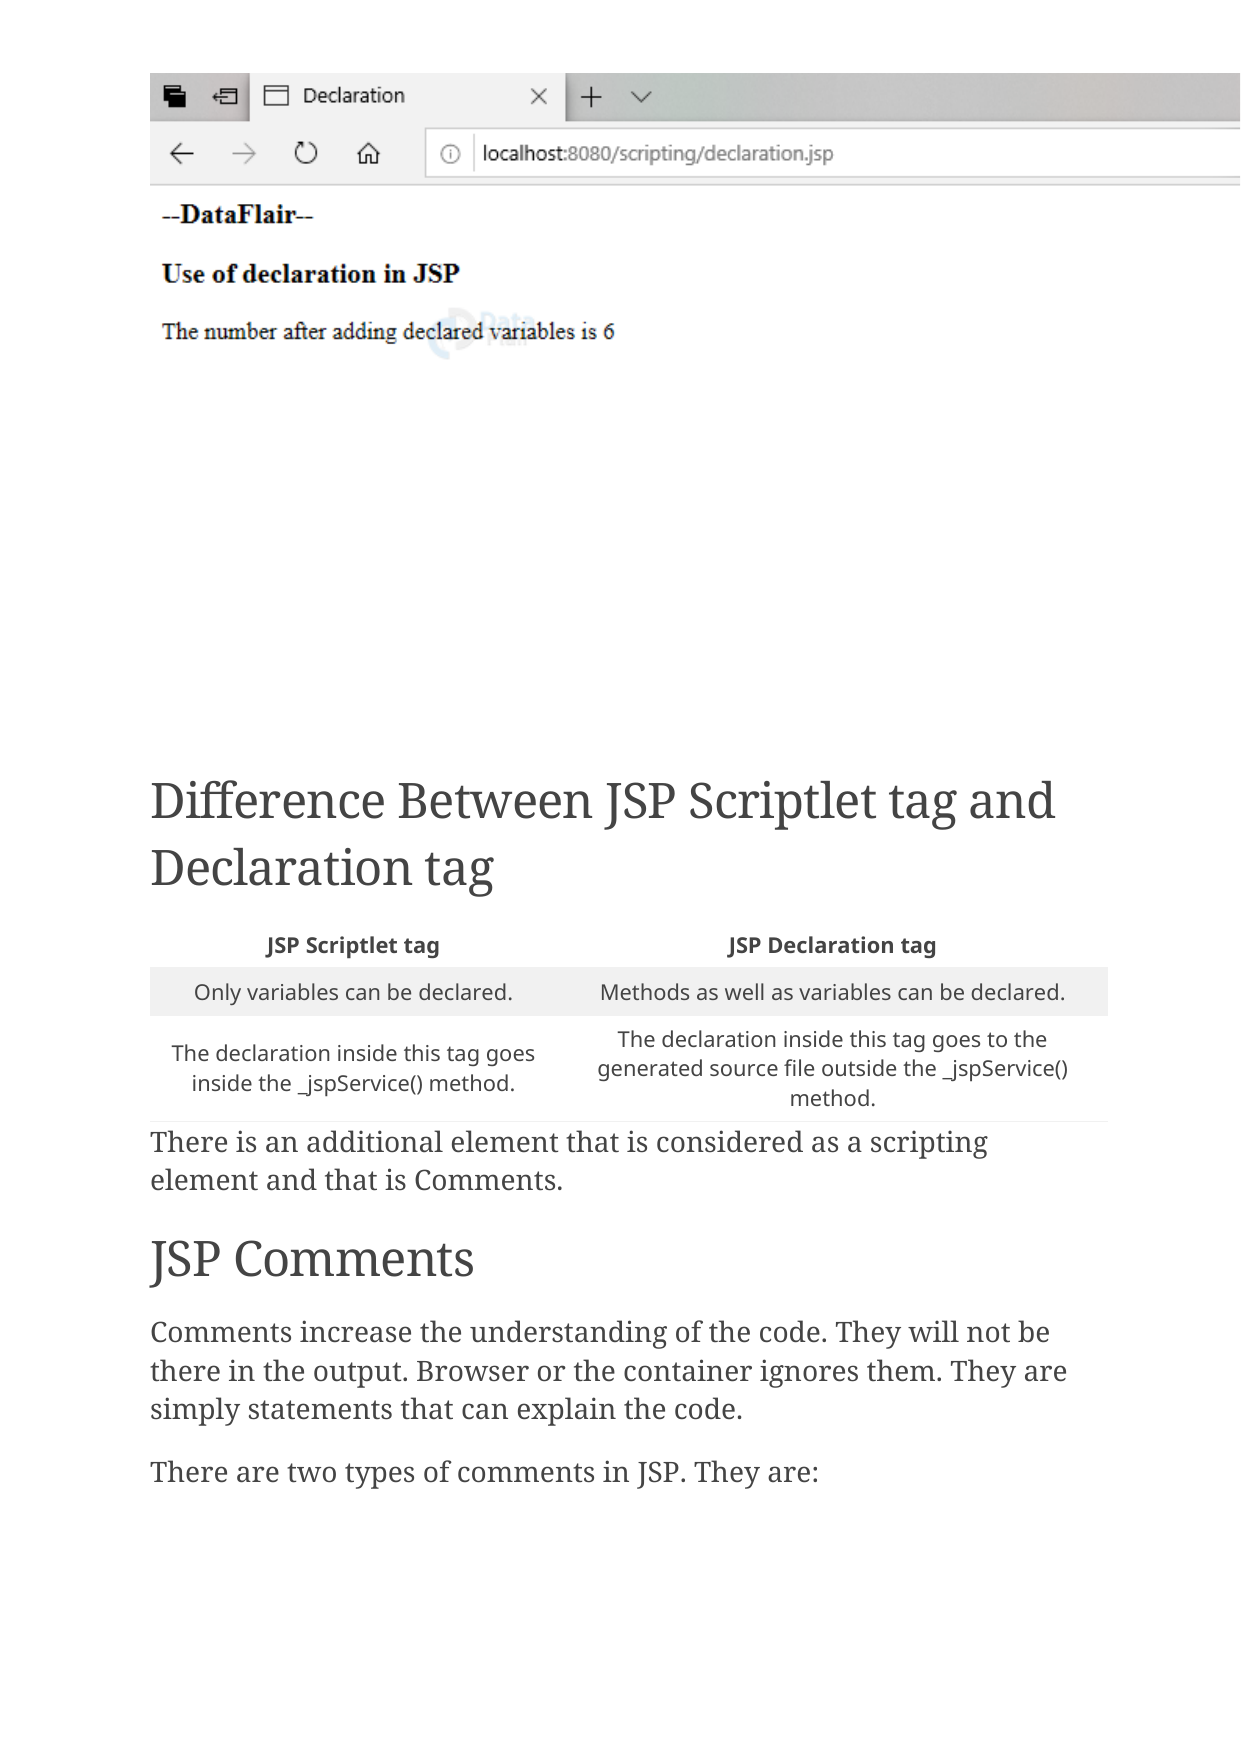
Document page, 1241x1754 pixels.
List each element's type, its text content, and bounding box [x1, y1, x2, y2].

table_cell Methods as well as variables can be declared. [557, 969, 1108, 1014]
table_cell The declaration inside this tag goes to the generated source file outside the _jspService() method. [557, 1016, 1108, 1121]
text Comments increase the understanding of the code. They will not be there in the output. Browser or the container ignores them. They are simply statements that can explain the code. [150, 1312, 1090, 1427]
text JSP Comments [150, 1224, 1090, 1291]
table_cell The declaration inside this tag goes inside the _jspService() method. [150, 1016, 557, 1121]
table_header JSP Declaration tag [557, 922, 1108, 967]
text Difference Between JSP Scriptlet tag and Declaration tag [150, 767, 1090, 900]
table_header JSP Scriptlet tag [150, 922, 557, 967]
text There is an additional element that is considered as a scripting element and that is Comments. [150, 1122, 1090, 1199]
text There are two types of comments in JSP. They are: [150, 1452, 1090, 1491]
picture [150, 73, 1241, 413]
table_cell Only variables can be declared. [150, 969, 557, 1014]
